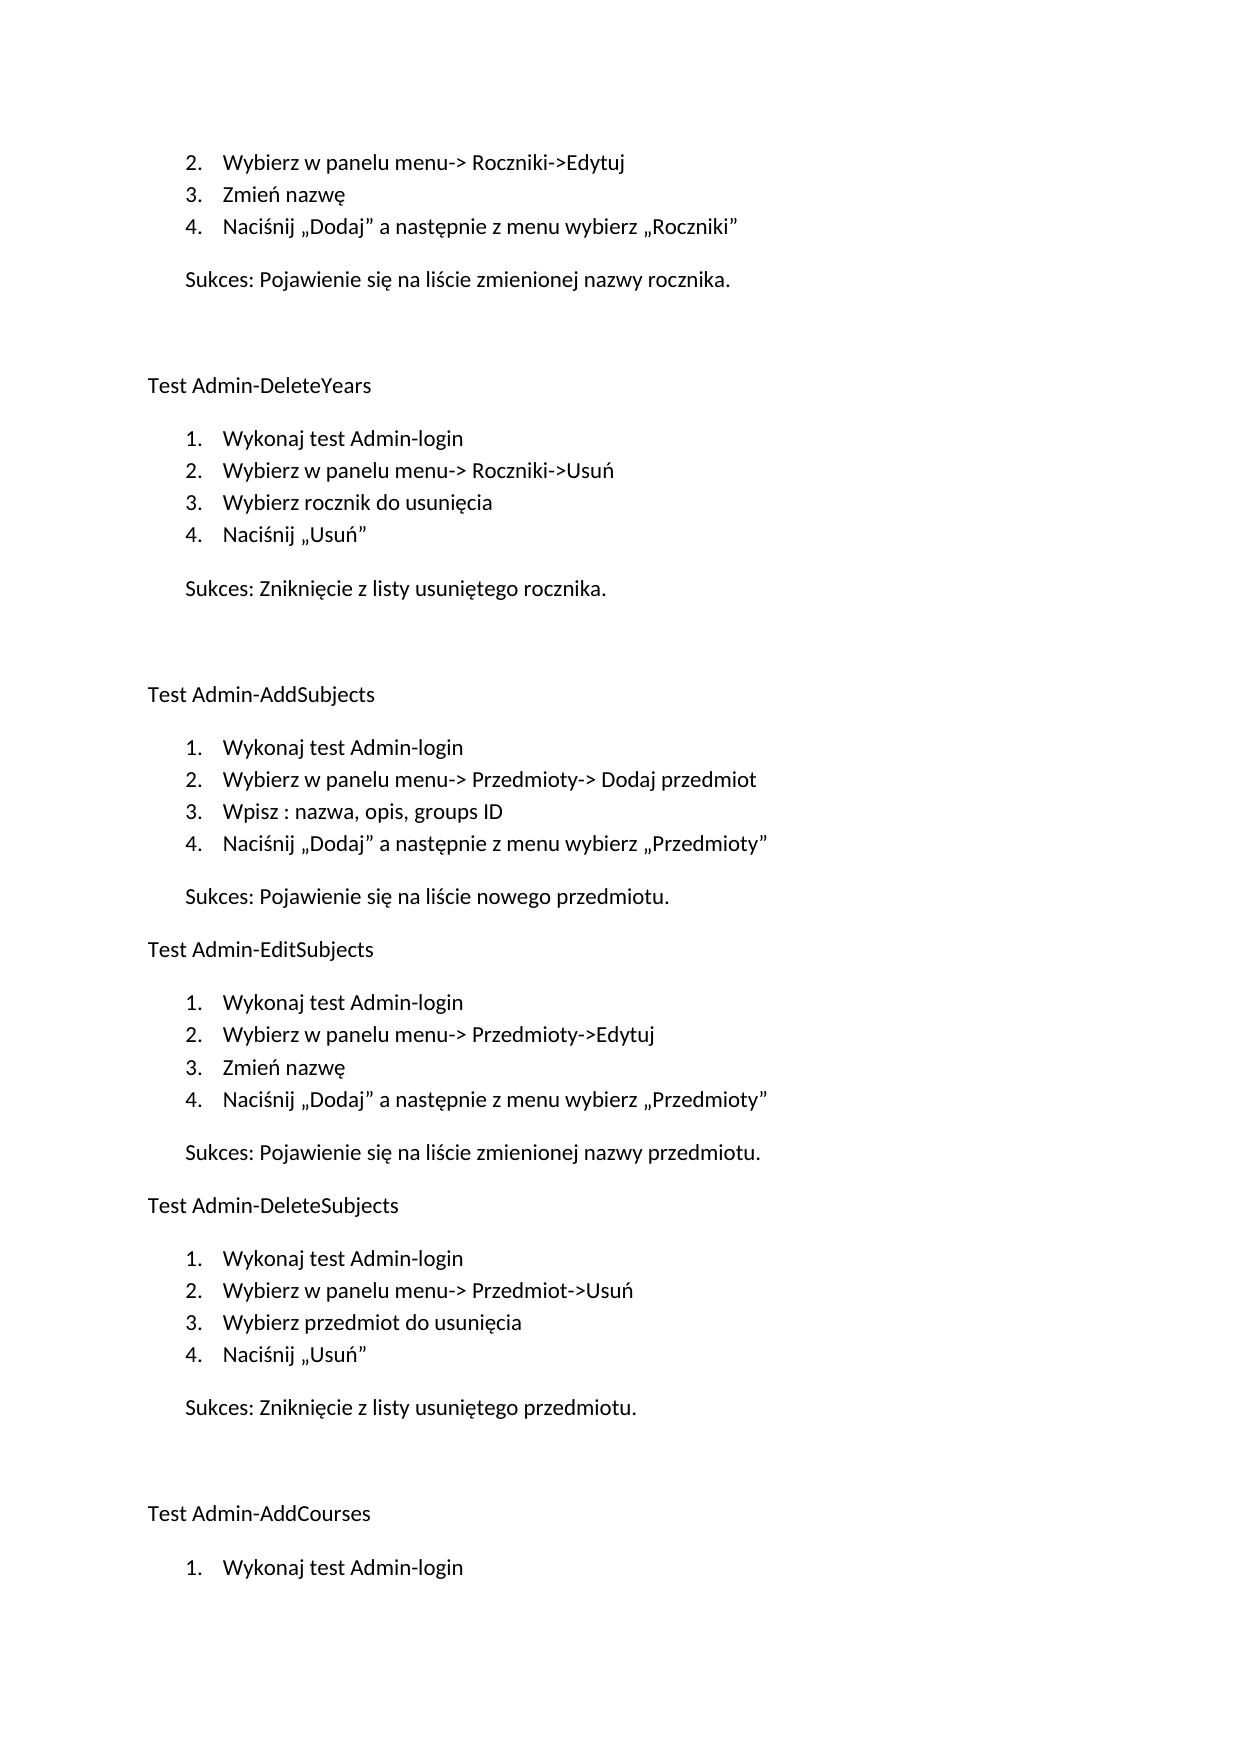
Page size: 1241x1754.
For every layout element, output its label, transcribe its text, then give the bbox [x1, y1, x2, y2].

list Zmień nazwę [185, 180, 1093, 208]
text Test Admin-DeleteSubjects [148, 1191, 1093, 1219]
list Wykonaj test Admin-login [185, 733, 1093, 761]
list Naciśnij „Usuń” [185, 521, 1093, 549]
list Wykonaj test Admin-login [185, 424, 1093, 452]
text Test Admin-AddCourses [148, 1499, 1093, 1528]
text Test Admin-AddSubjects [148, 680, 1093, 708]
list Wybierz w panelu menu-> Roczniki->Usuń [185, 456, 1093, 484]
text Test Admin-DeleteYears [148, 371, 1093, 399]
list Wybierz w panelu menu-> Przedmioty->Edytuj [185, 1021, 1093, 1048]
text Test Admin-EditSubjects [148, 935, 1093, 963]
text Sukces: Zniknięcie z listy usuniętego rocznika. [148, 574, 1093, 602]
text Sukces: Pojawienie się na liście nowego przedmiotu. [148, 882, 1093, 910]
list Wykonaj test Admin-login [185, 1553, 1093, 1581]
list Wybierz w panelu menu-> Przedmiot->Usuń [185, 1276, 1093, 1304]
list Naciśnij „Usuń” [185, 1341, 1093, 1368]
list Wybierz w panelu menu-> Przedmioty-> Dodaj przedmiot [185, 765, 1093, 793]
list Wybierz rocznik do usunięcia [185, 488, 1093, 516]
list Naciśnij „Dodaj” a następnie z menu wybierz „Roczniki” [185, 212, 1093, 240]
text Sukces: Pojawienie się na liście zmienionej nazwy przedmiotu. [148, 1138, 1093, 1166]
list Zmień nazwę [185, 1053, 1093, 1081]
text Sukces: Zniknięcie z listy usuniętego przedmiotu. [148, 1393, 1093, 1422]
list Wybierz przedmiot do usunięcia [185, 1308, 1093, 1336]
list Wykonaj test Admin-login [185, 1244, 1093, 1272]
list Naciśnij „Dodaj” a następnie z menu wybierz „Przedmioty” [185, 1085, 1093, 1113]
list Wybierz w panelu menu-> Roczniki->Edytuj [185, 148, 1093, 176]
text Sukces: Pojawienie się na liście zmienionej nazwy rocznika. [148, 265, 1093, 293]
list Wpisz : nazwa, opis, groups ID [185, 797, 1093, 825]
list Naciśnij „Dodaj” a następnie z menu wybierz „Przedmioty” [185, 829, 1093, 857]
list Wykonaj test Admin-login [185, 988, 1093, 1016]
